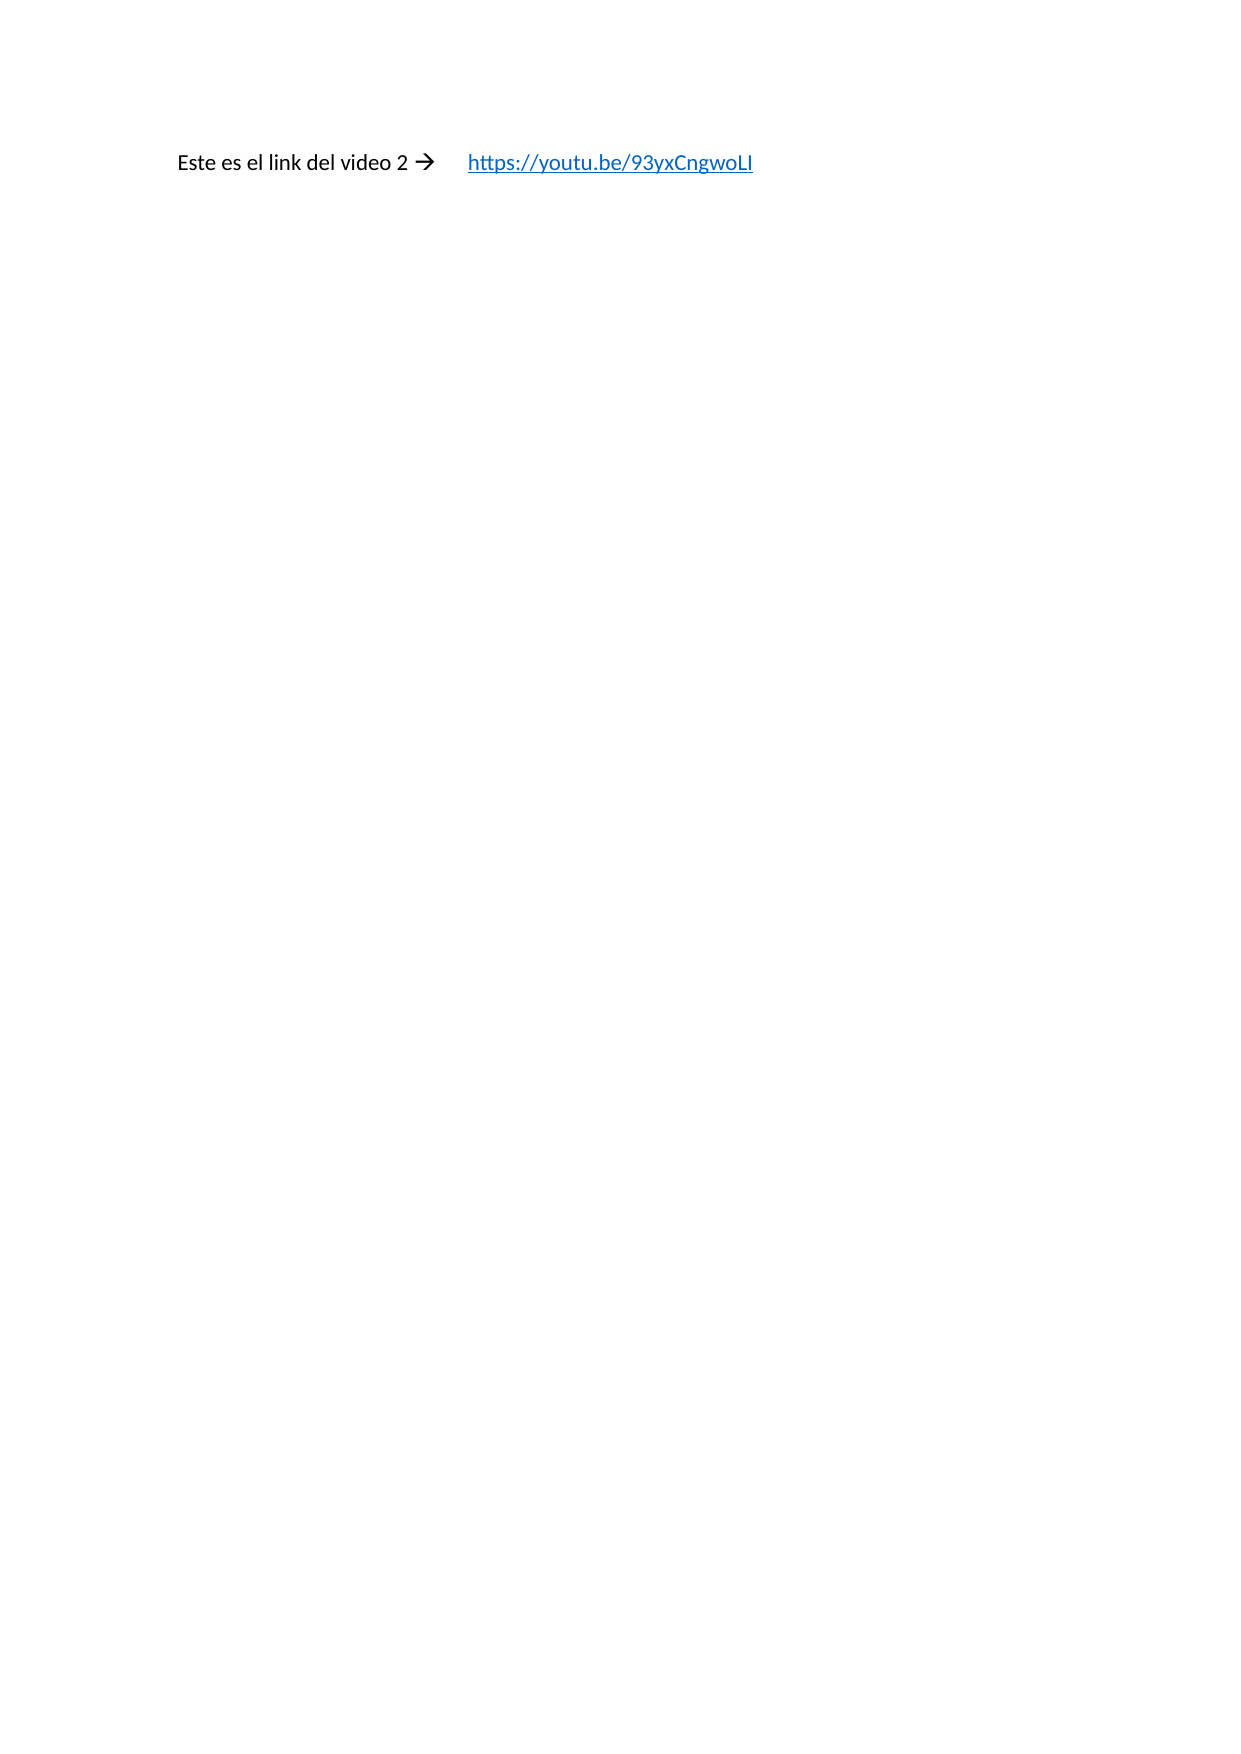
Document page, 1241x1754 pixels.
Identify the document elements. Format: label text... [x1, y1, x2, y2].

text Este es el link del video 2 https://youtu.be/93yxCngwoLI [177, 148, 1063, 176]
